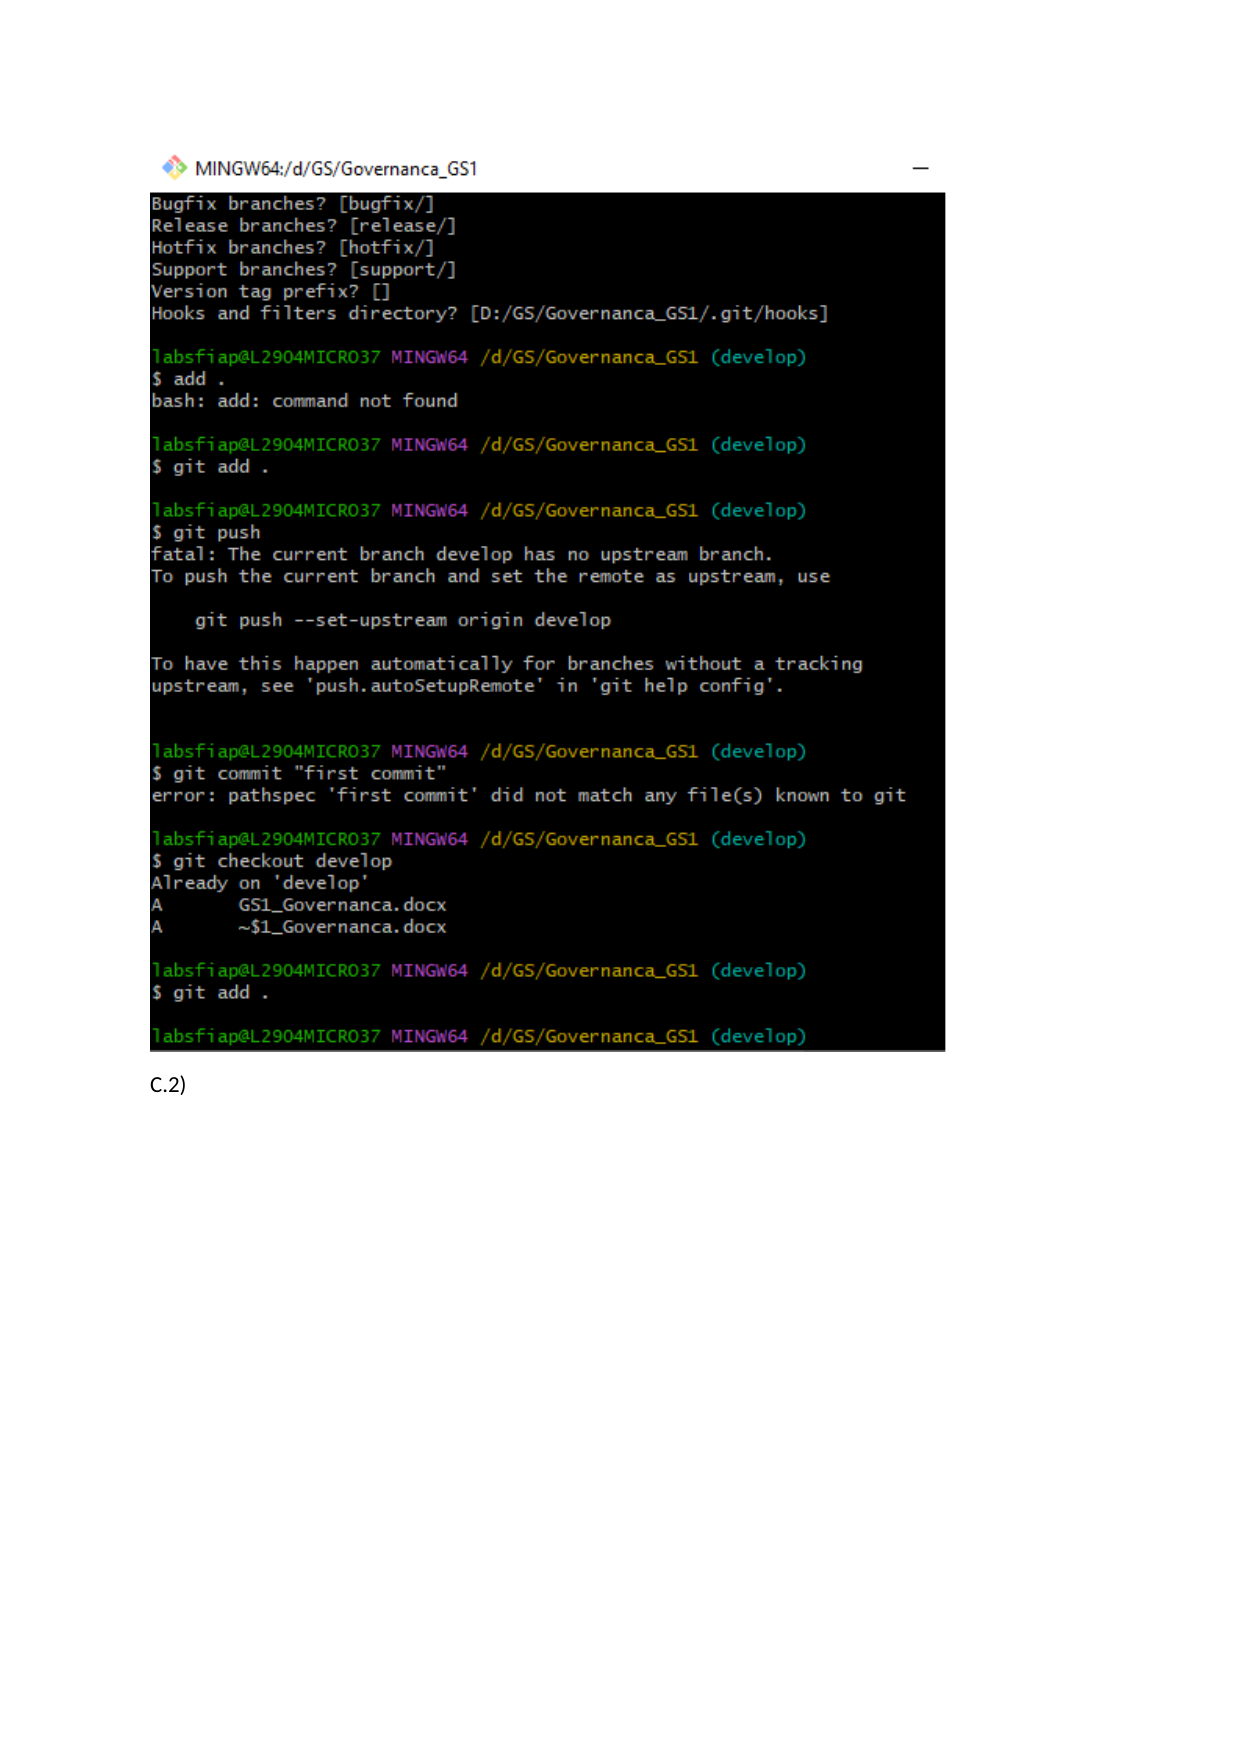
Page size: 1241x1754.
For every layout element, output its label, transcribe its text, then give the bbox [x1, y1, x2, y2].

picture [150, 150, 946, 1052]
text C.2) [150, 1071, 1090, 1098]
